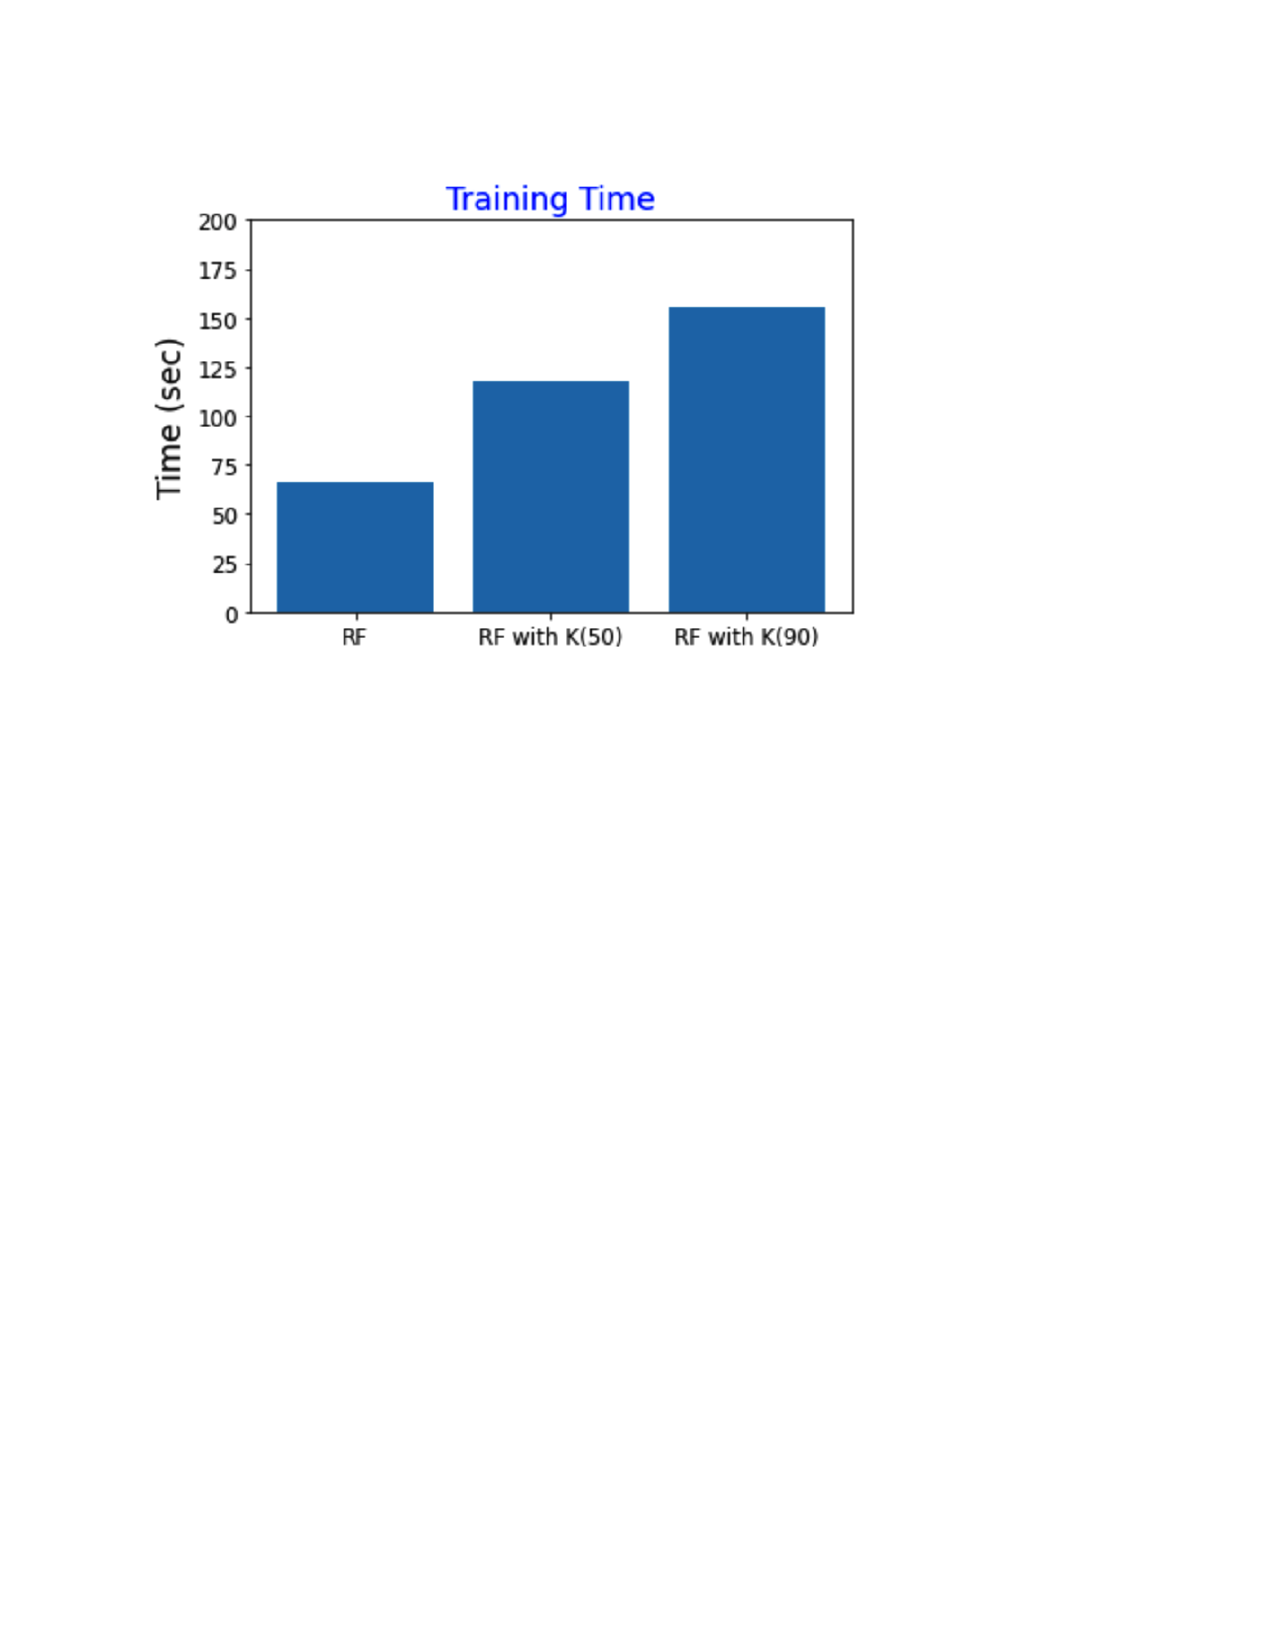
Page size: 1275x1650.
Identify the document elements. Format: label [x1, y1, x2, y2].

picture [150, 178, 867, 656]
